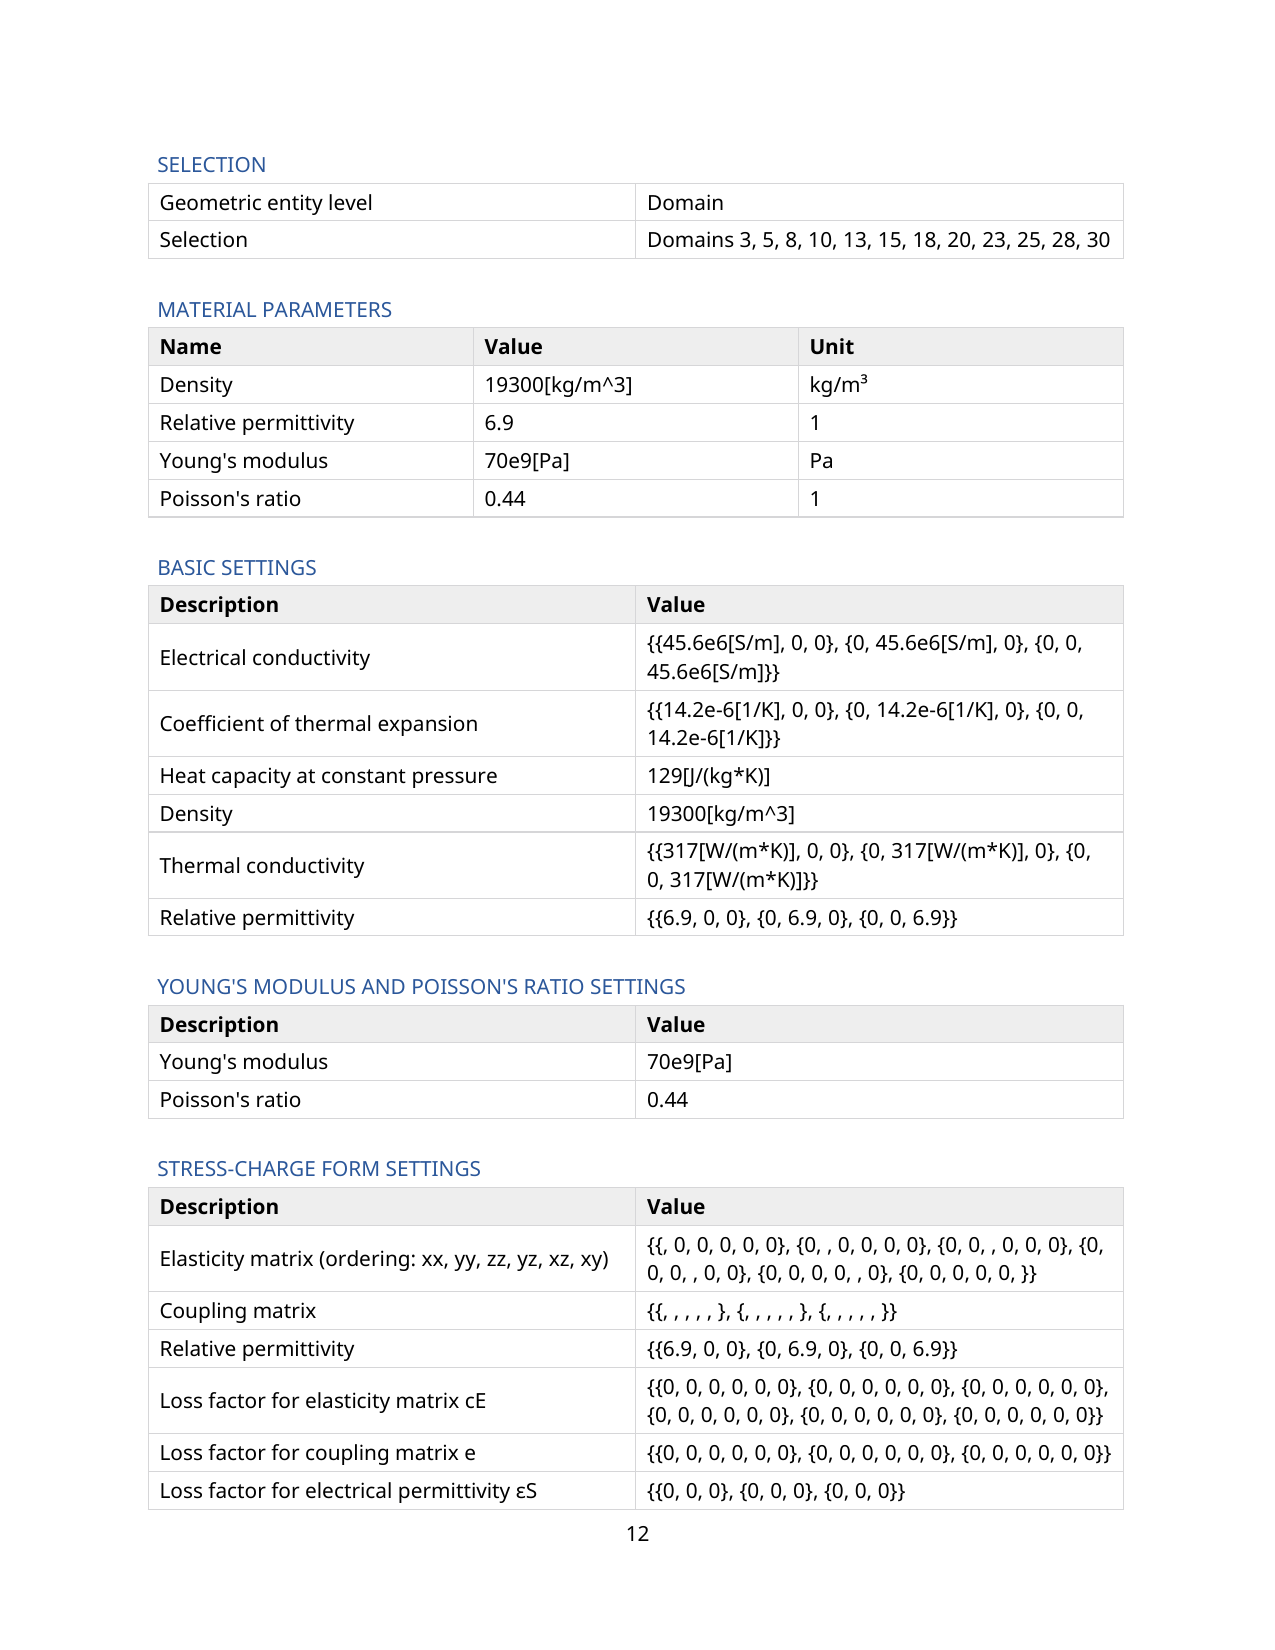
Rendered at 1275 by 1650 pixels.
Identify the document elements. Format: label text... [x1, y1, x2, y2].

table_cell {{0, 0, 0}, {0, 0, 0}, {0, 0, 0}} [636, 1472, 1123, 1508]
table_cell Loss factor for electrical permittivity εS [149, 1472, 635, 1508]
table_cell Coefficient of thermal expansion [149, 691, 635, 756]
table_cell 6.9 [474, 404, 798, 441]
text Young's modulus and Poisson's ratio Settings [157, 972, 1125, 1000]
table_header Unit [799, 328, 1123, 365]
table_cell {{45.6e6[S/m], 0, 0}, {0, 45.6e6[S/m], 0}, {0, 0, 45.6e6[S/m]}} [636, 624, 1123, 689]
table_cell 70e9[Pa] [636, 1043, 1123, 1080]
table_cell 129[J/(kg*K)] [636, 757, 1123, 793]
table_cell {{, , , , , }, {, , , , , }, {, , , , , }} [636, 1292, 1123, 1329]
table_cell 0.44 [636, 1081, 1123, 1118]
table_cell Domains 3, 5, 8, 10, 13, 15, 18, 20, 23, 25, 28, 30 [636, 221, 1123, 258]
table_cell {{317[W/(m*K)], 0, 0}, {0, 317[W/(m*K)], 0}, {0, 0, 317[W/(m*K)]}} [636, 833, 1123, 898]
table_cell {{14.2e-6[1/K], 0, 0}, {0, 14.2e-6[1/K], 0}, {0, 0, 14.2e-6[1/K]}} [636, 691, 1123, 756]
text Selection [157, 150, 1125, 178]
table_cell Heat capacity at constant pressure [149, 757, 635, 793]
table_cell Poisson's ratio [149, 480, 473, 516]
text Stress-charge form Settings [157, 1154, 1125, 1183]
table_cell Loss factor for coupling matrix e [149, 1434, 635, 1471]
table_header Domain [636, 184, 1123, 220]
table_cell {{0, 0, 0, 0, 0, 0}, {0, 0, 0, 0, 0, 0}, {0, 0, 0, 0, 0, 0}} [636, 1434, 1123, 1471]
table_cell kg/m³ [799, 366, 1123, 403]
table_cell Young's modulus [149, 1043, 635, 1080]
table_cell Relative permittivity [149, 1330, 635, 1367]
table_cell 1 [799, 404, 1123, 441]
table_cell Loss factor for elasticity matrix cE [149, 1368, 635, 1433]
table_cell Density [149, 795, 635, 831]
table_header Description [149, 1188, 635, 1225]
table_header Value [636, 1188, 1123, 1225]
table_header Description [149, 586, 635, 623]
table_cell {{0, 0, 0, 0, 0, 0}, {0, 0, 0, 0, 0, 0}, {0, 0, 0, 0, 0, 0}, {0, 0, 0, 0, 0, 0}, {0, 0, 0, 0, 0, 0}, {0, 0, 0, 0, 0, 0}} [636, 1368, 1123, 1433]
table_cell 1 [799, 480, 1123, 516]
text Material parameters [157, 295, 1125, 323]
text Basic Settings [157, 553, 1125, 581]
table_cell Relative permittivity [149, 404, 473, 441]
table_cell Thermal conductivity [149, 833, 635, 898]
table_cell Density [149, 366, 473, 403]
table_cell 19300[kg/m^3] [636, 795, 1123, 831]
table_cell Pa [799, 442, 1123, 478]
table_header Name [149, 328, 473, 365]
table_cell Electrical conductivity [149, 624, 635, 689]
table_cell 19300[kg/m^3] [474, 366, 798, 403]
table_cell Coupling matrix [149, 1292, 635, 1329]
table_cell {{6.9, 0, 0}, {0, 6.9, 0}, {0, 0, 6.9}} [636, 899, 1123, 935]
table_header Value [636, 1006, 1123, 1042]
table_cell {{6.9, 0, 0}, {0, 6.9, 0}, {0, 0, 6.9}} [636, 1330, 1123, 1367]
table_cell Selection [149, 221, 635, 258]
table_cell 0.44 [474, 480, 798, 516]
table_cell Poisson's ratio [149, 1081, 635, 1118]
table_header Value [636, 586, 1123, 623]
table_cell Relative permittivity [149, 899, 635, 935]
table_header Value [474, 328, 798, 365]
table_cell Young's modulus [149, 442, 473, 478]
table_cell {{, 0, 0, 0, 0, 0}, {0, , 0, 0, 0, 0}, {0, 0, , 0, 0, 0}, {0, 0, 0, , 0, 0}, {0, 0, 0, 0, , 0}, {0, 0, 0, 0, 0, }} [636, 1226, 1123, 1291]
table_cell Elasticity matrix (ordering: xx, yy, zz, yz, xz, xy) [149, 1226, 635, 1291]
table_cell 70e9[Pa] [474, 442, 798, 478]
table_header Description [149, 1006, 635, 1042]
table_header Geometric entity level [149, 184, 635, 220]
